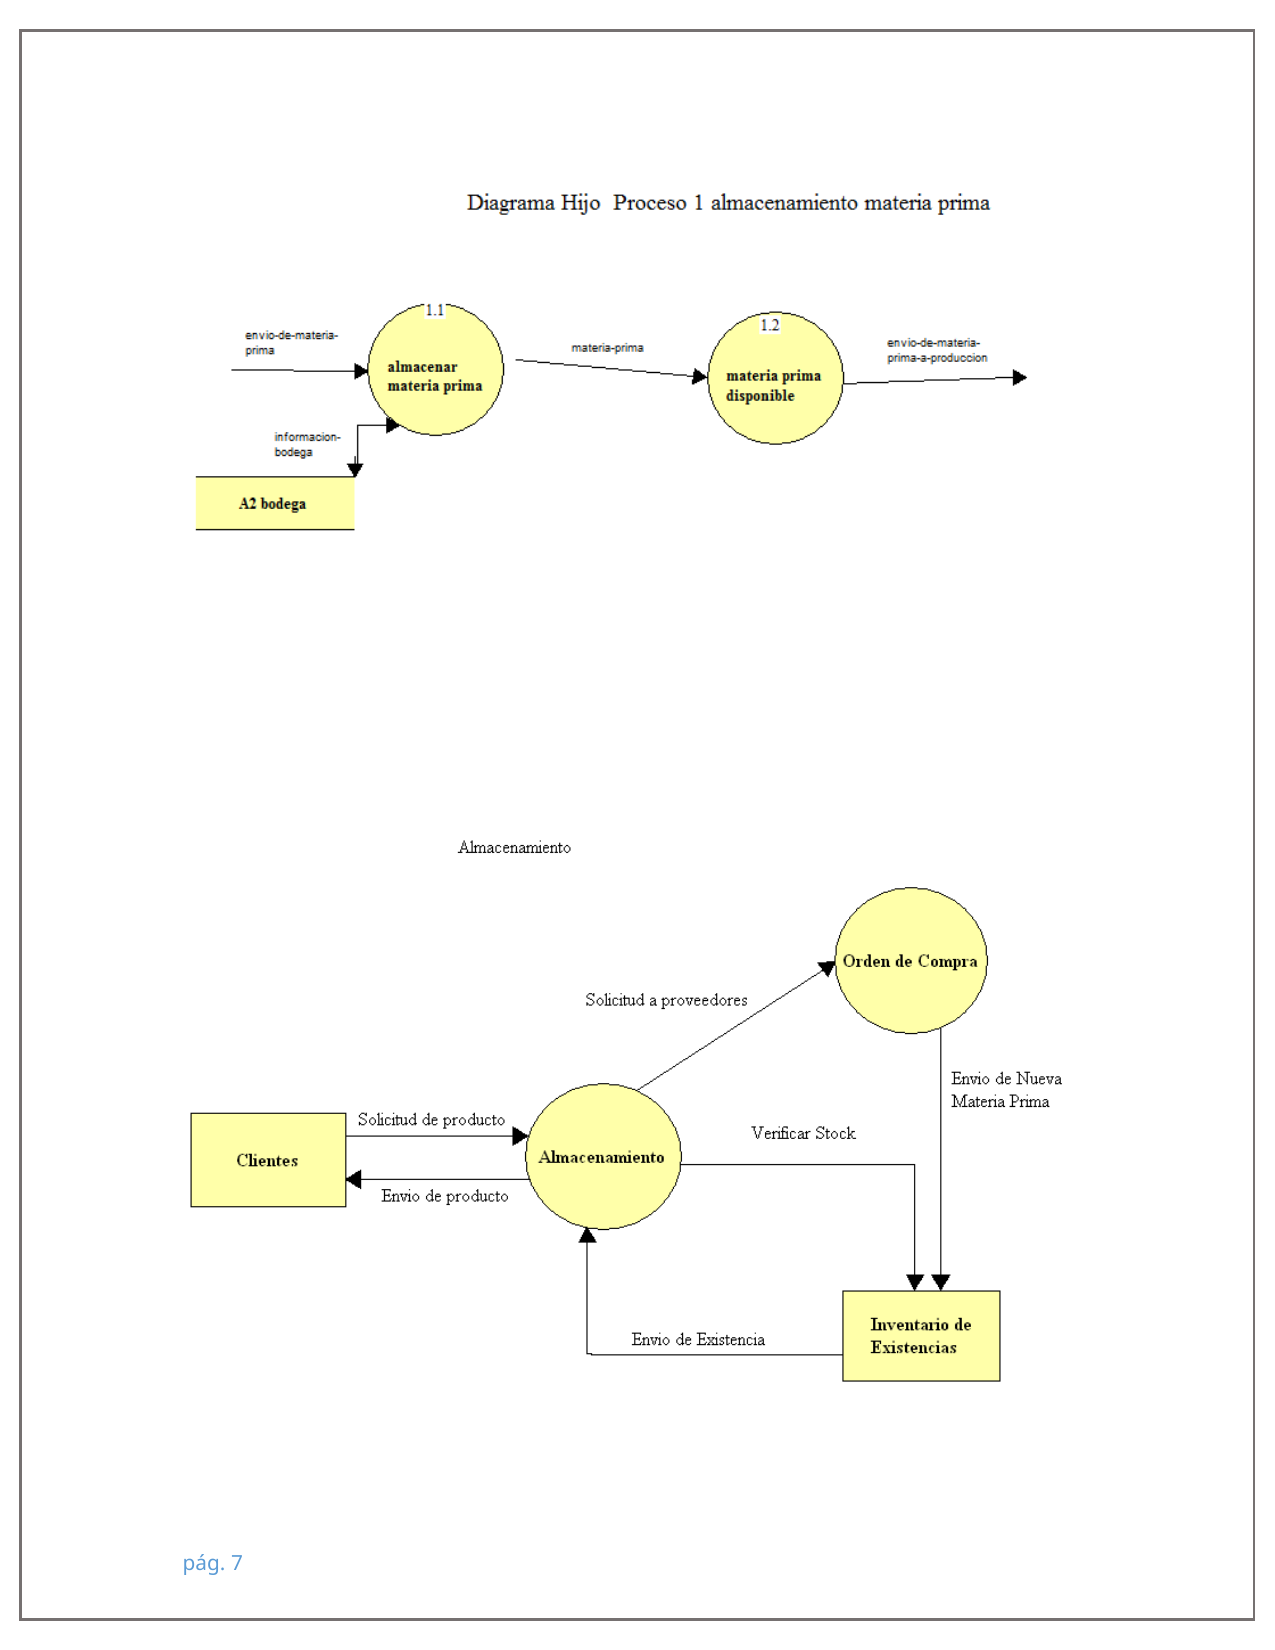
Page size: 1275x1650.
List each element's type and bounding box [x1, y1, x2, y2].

picture [177, 147, 1093, 553]
picture [178, 803, 1100, 1492]
